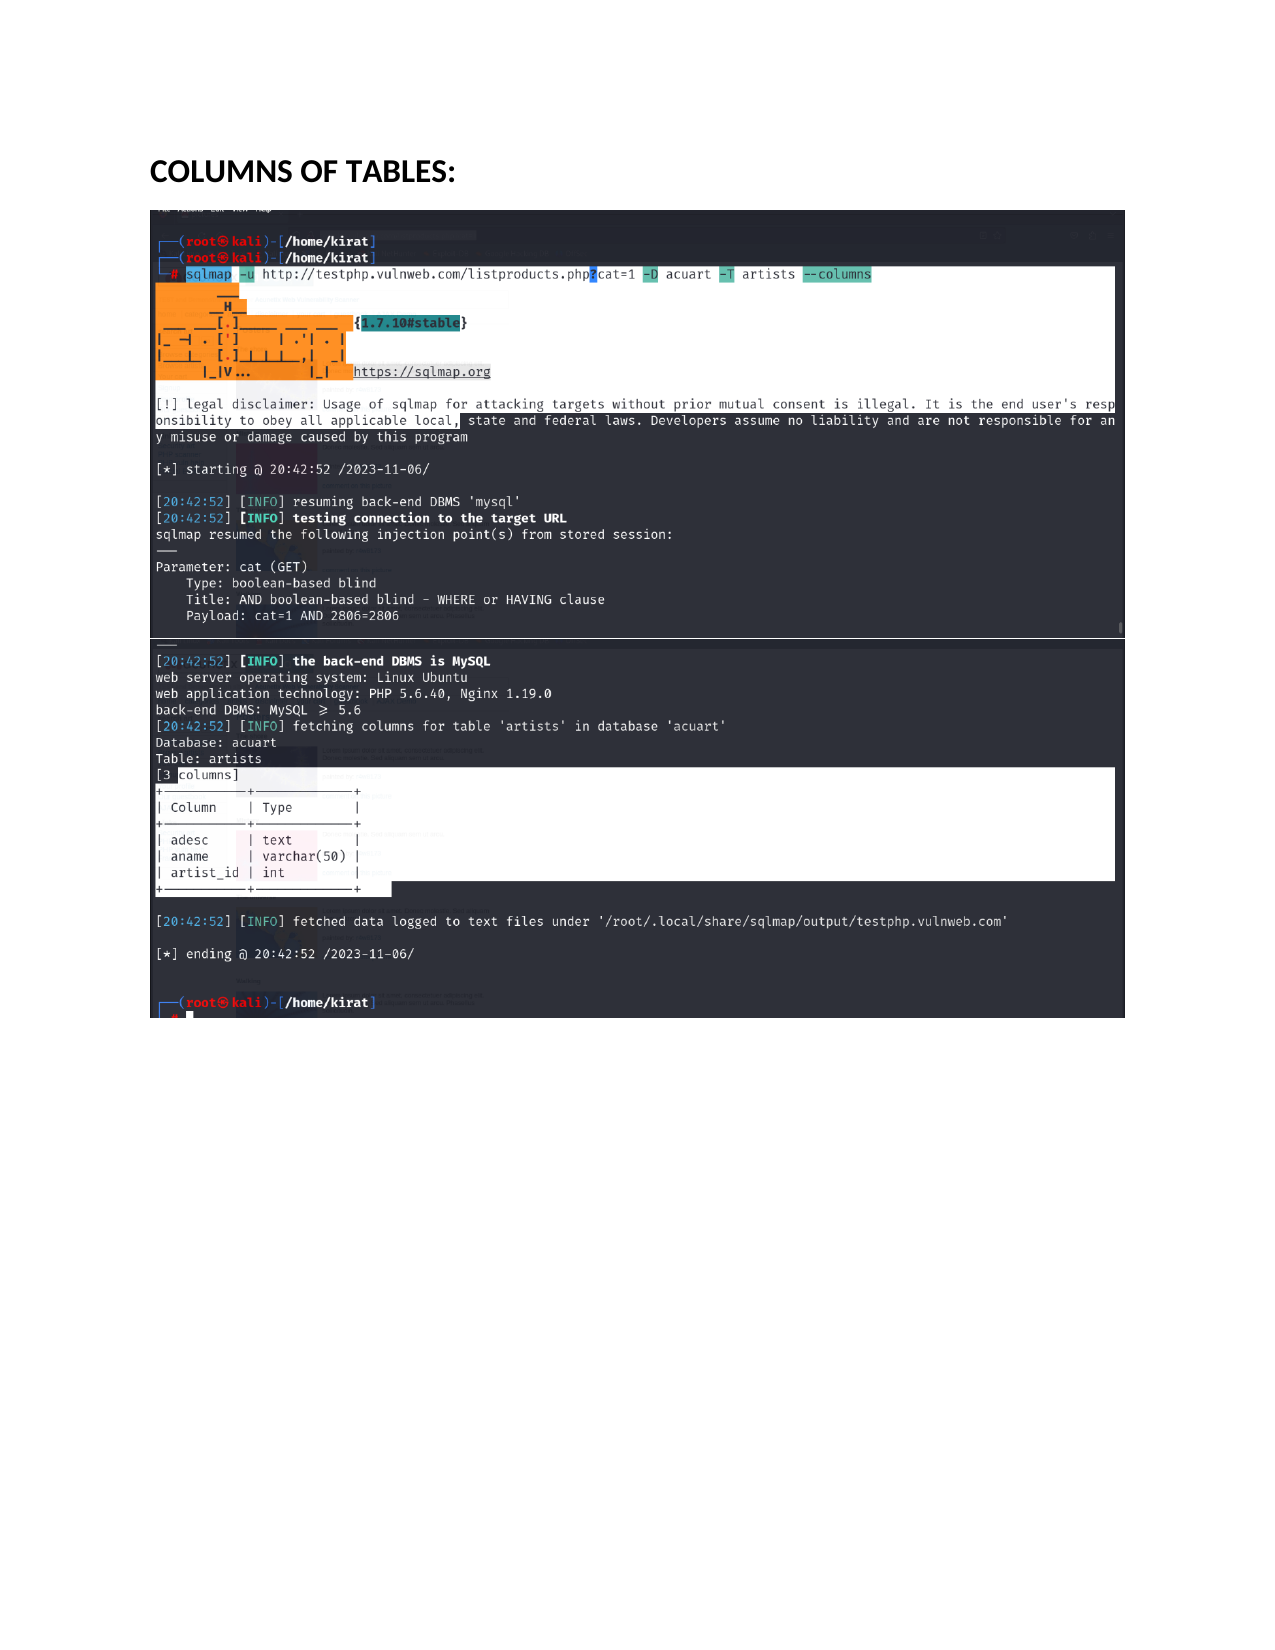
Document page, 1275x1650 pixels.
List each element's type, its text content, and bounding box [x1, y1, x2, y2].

text COLUMNS OF TABLES: [150, 150, 1125, 191]
picture [150, 639, 1125, 1018]
picture [150, 210, 1125, 638]
